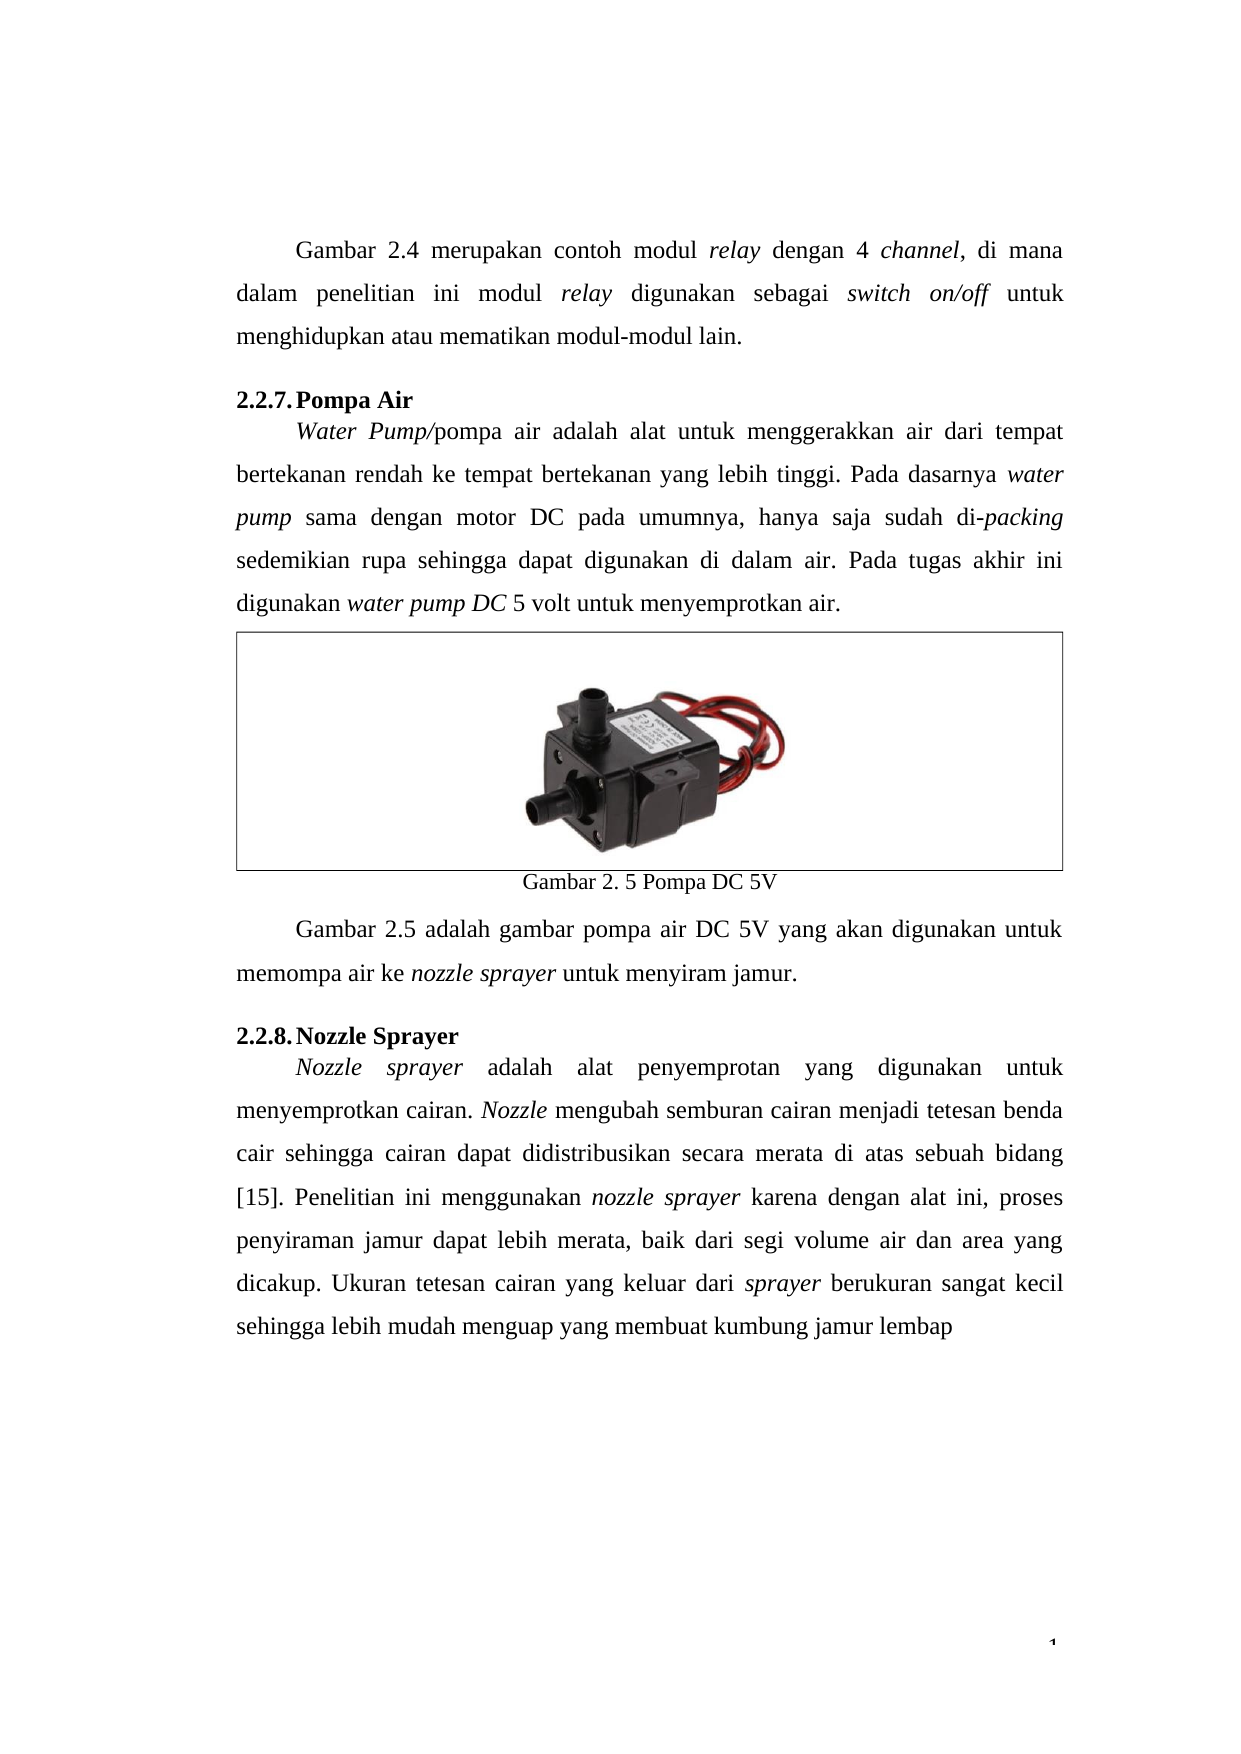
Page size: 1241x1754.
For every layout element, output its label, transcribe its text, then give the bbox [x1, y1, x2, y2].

text Gambar 2. 5 Pompa DC 5V [522, 871, 1076, 894]
subtitle Pompa Air [236, 385, 1076, 414]
text Water Pump/pompa air adalah alat untuk menggerakkan air dari tempat bertekanan rendah ke tempat bertekanan yang lebih tinggi. Pada dasarnya water pump sama dengan motor DC pada umumnya, hanya saja sudah di-packing sedemikian rupa sehingga dapat digunakan di dalam air. Pada tugas akhir ini digunakan water pump DC 5 volt untuk menyemprotkan air. [236, 416, 1064, 617]
text Gambar 2.5 adalah gambar pompa air DC 5V yang akan digunakan untuk memompa air ke nozzle sprayer untuk menyiram jamur. [236, 914, 1063, 987]
subtitle Nozzle Sprayer [236, 1021, 1076, 1050]
text Gambar 2.4 merupakan contoh modul relay dengan 4 channel, di mana dalam penelitian ini modul relay digunakan sebagai switch on/off untuk menghidupkan atau mematikan modul-modul lain. [236, 235, 1064, 350]
picture [519, 681, 791, 856]
text Nozzle sprayer adalah alat penyemprotan yang digunakan untuk menyemprotkan cairan. Nozzle mengubah semburan cairan menjadi tetesan benda cair sehingga cairan dapat didistribusikan secara merata di atas sebuah bidang [15]. Penelitian ini menggunakan nozzle sprayer karena dengan alat ini, proses penyiraman jamur dapat lebih merata, baik dari segi volume air dan area yang dicakup. Ukuran tetesan cairan yang keluar dari sprayer berukuran sangat kecil sehingga lebih mudah menguap yang membuat kumbung jamur lembap [236, 1052, 1064, 1340]
